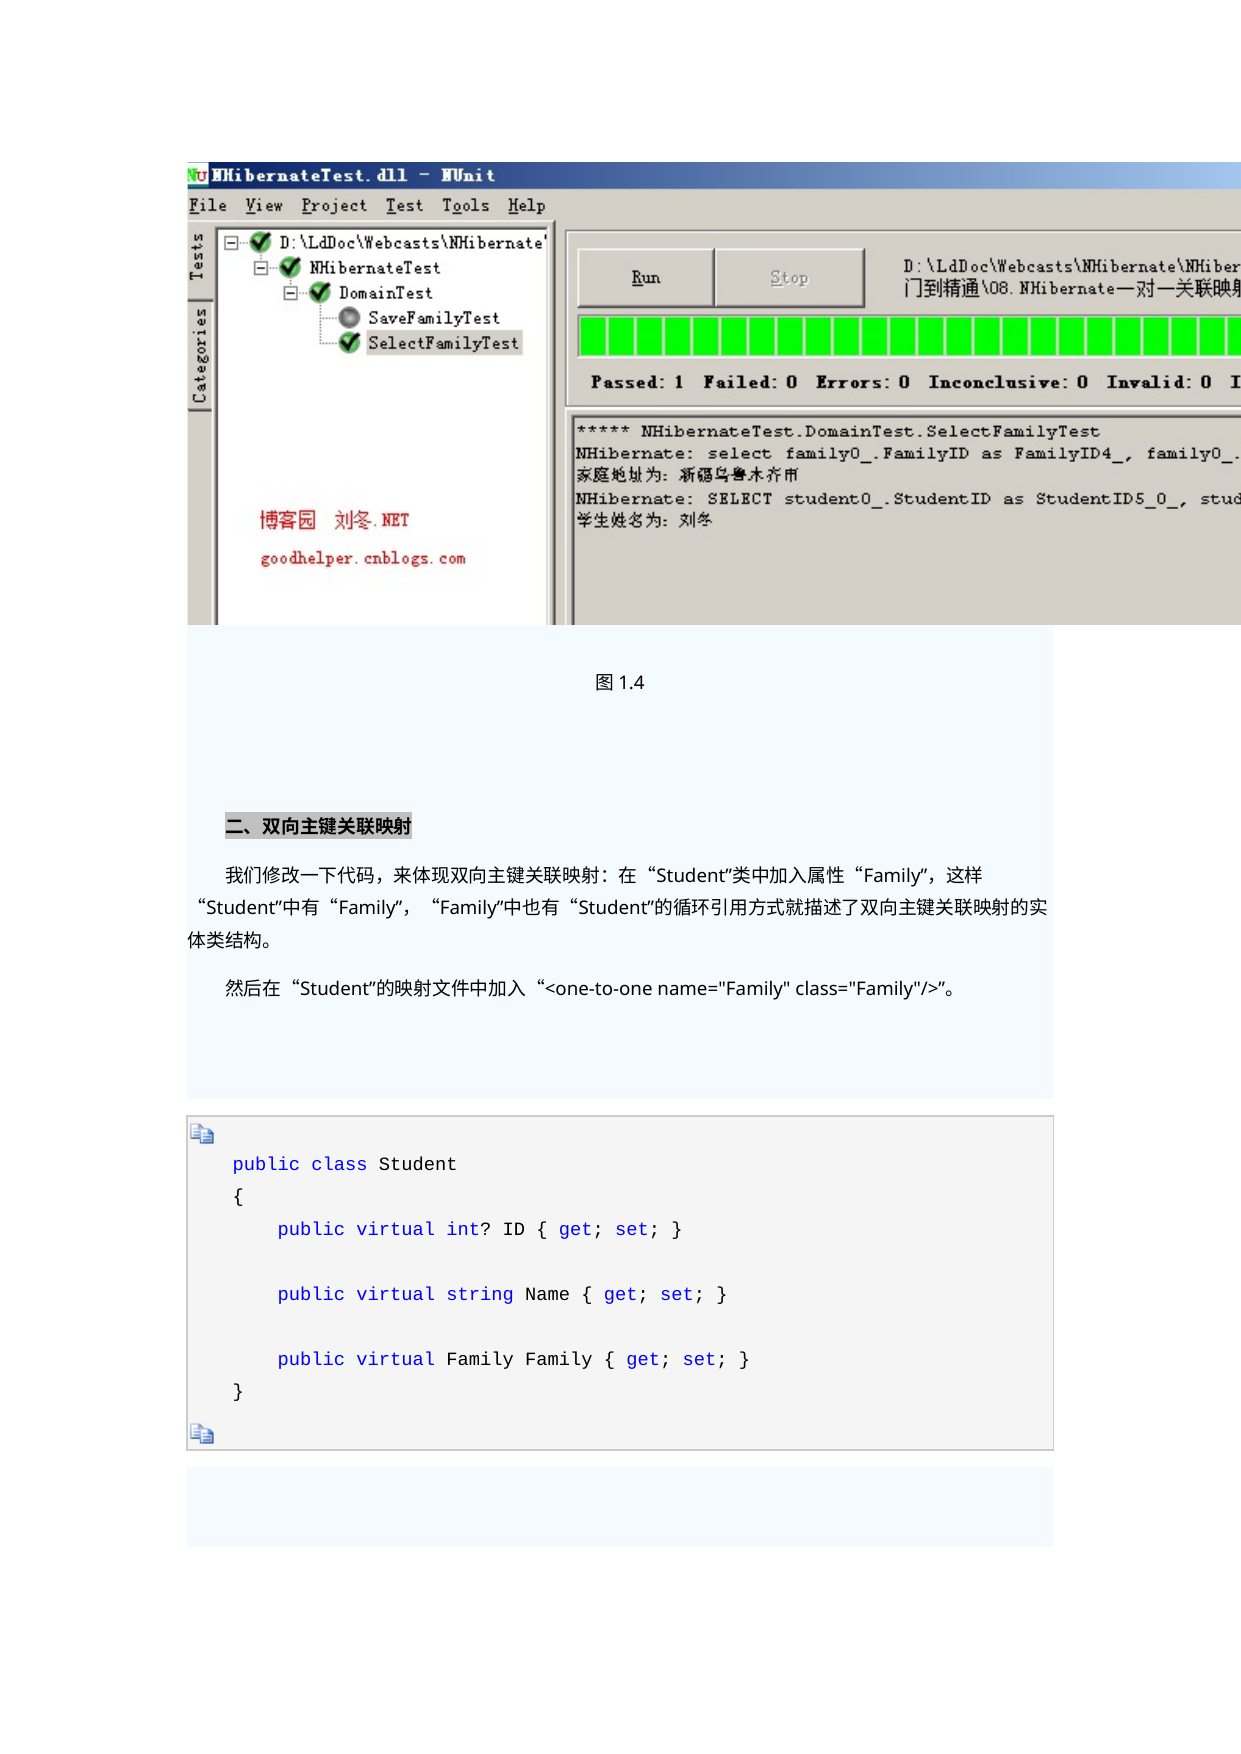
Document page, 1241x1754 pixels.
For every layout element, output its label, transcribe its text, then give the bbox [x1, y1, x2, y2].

text 然后在“Student”的映射文件中加入“<one-to-one name="Family" class="Family"/>”。 [187, 971, 1053, 1003]
picture [188, 1117, 219, 1149]
picture [187, 162, 1241, 625]
text public class Student { public virtual int? ID { get; set; } public virtual string Name { get; set; } public virtual Family Family { get; set; } } [188, 1149, 1053, 1409]
text 二、双向主键关联映射 [187, 809, 1053, 842]
picture [188, 1417, 219, 1449]
text 我们修改一下代码，来体现双向主键关联映射：在“Student”类中加入属性“Family”，这样“Student”中有“Family”，“Family”中也有“Student”的循环引用方式就描述了双向主键关联映射的实体类结构。 [187, 858, 1053, 955]
text 图1.4 [187, 665, 1053, 698]
